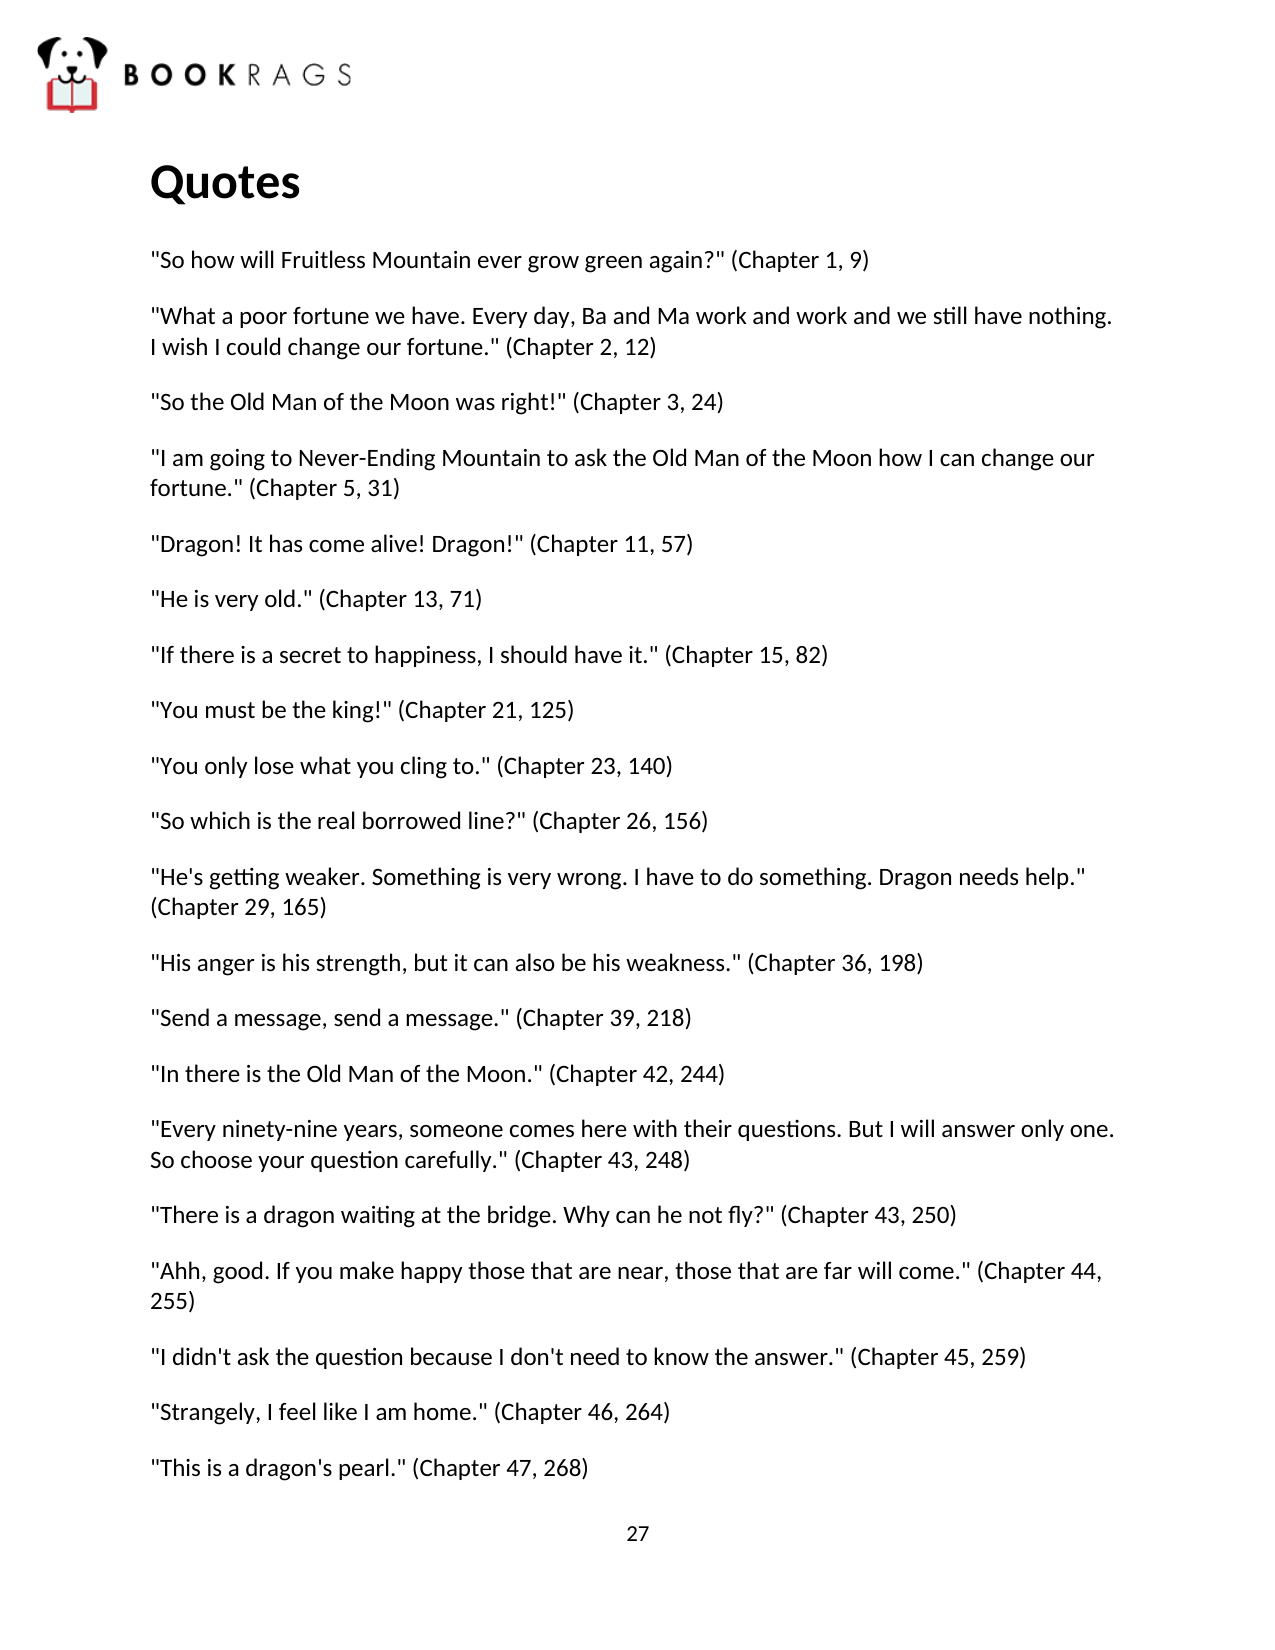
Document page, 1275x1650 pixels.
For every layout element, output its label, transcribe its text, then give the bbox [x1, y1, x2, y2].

text "You must be the king!" (Chapter 21, 125) [150, 694, 1125, 725]
text "So the Old Man of the Moon was right!" (Chapter 3, 24) [150, 386, 1125, 417]
text "Send a message, send a message." (Chapter 39, 218) [150, 1002, 1125, 1033]
text "So which is the real borrowed line?" (Chapter 26, 156) [150, 805, 1125, 836]
text "Strangely, I feel like I am home." (Chapter 46, 264) [150, 1397, 1125, 1427]
text "I didn't ask the question because I don't need to know the answer." (Chapter 45, 259) [150, 1341, 1125, 1372]
text "You only lose what you cling to." (Chapter 23, 140) [150, 750, 1125, 780]
text "His anger is his strength, but it can also be his weakness." (Chapter 36, 198) [150, 947, 1125, 977]
text "So how will Fruitless Mountain ever grow green again?" (Chapter 1, 9) [150, 244, 1125, 275]
text "He's getting weaker. Something is very wrong. I have to do something. Dragon needs help." (Chapter 29, 165) [150, 861, 1125, 922]
text "Every ninety-nine years, someone comes here with their questions. But I will answer only one. So choose your question carefully." (Chapter 43, 248) [150, 1113, 1125, 1174]
text "If there is a secret to happiness, I should have it." (Chapter 15, 82) [150, 639, 1125, 669]
text "I am going to Never-Ending Mountain to ask the Old Man of the Moon how I can change our fortune." (Chapter 5, 31) [150, 442, 1125, 503]
text "In there is the Old Man of the Moon." (Chapter 42, 244) [150, 1058, 1125, 1088]
text "Ahh, good. If you make happy those that are near, those that are far will come." (Chapter 44, 255) [150, 1255, 1125, 1316]
picture [37, 37, 351, 113]
text "There is a dragon waiting at the bridge. Why can he not fly?" (Chapter 43, 250) [150, 1199, 1125, 1230]
text "Dragon! It has come alive! Dragon!" (Chapter 11, 57) [150, 528, 1125, 558]
text "He is very old." (Chapter 13, 71) [150, 583, 1125, 614]
text "This is a dragon's pearl." (Chapter 47, 268) [150, 1452, 1125, 1483]
text Quotes [150, 150, 1125, 211]
text "What a poor fortune we have. Every day, Ba and Ma work and work and we still have nothing. I wish I could change our fortune." (Chapter 2, 12) [150, 300, 1125, 361]
